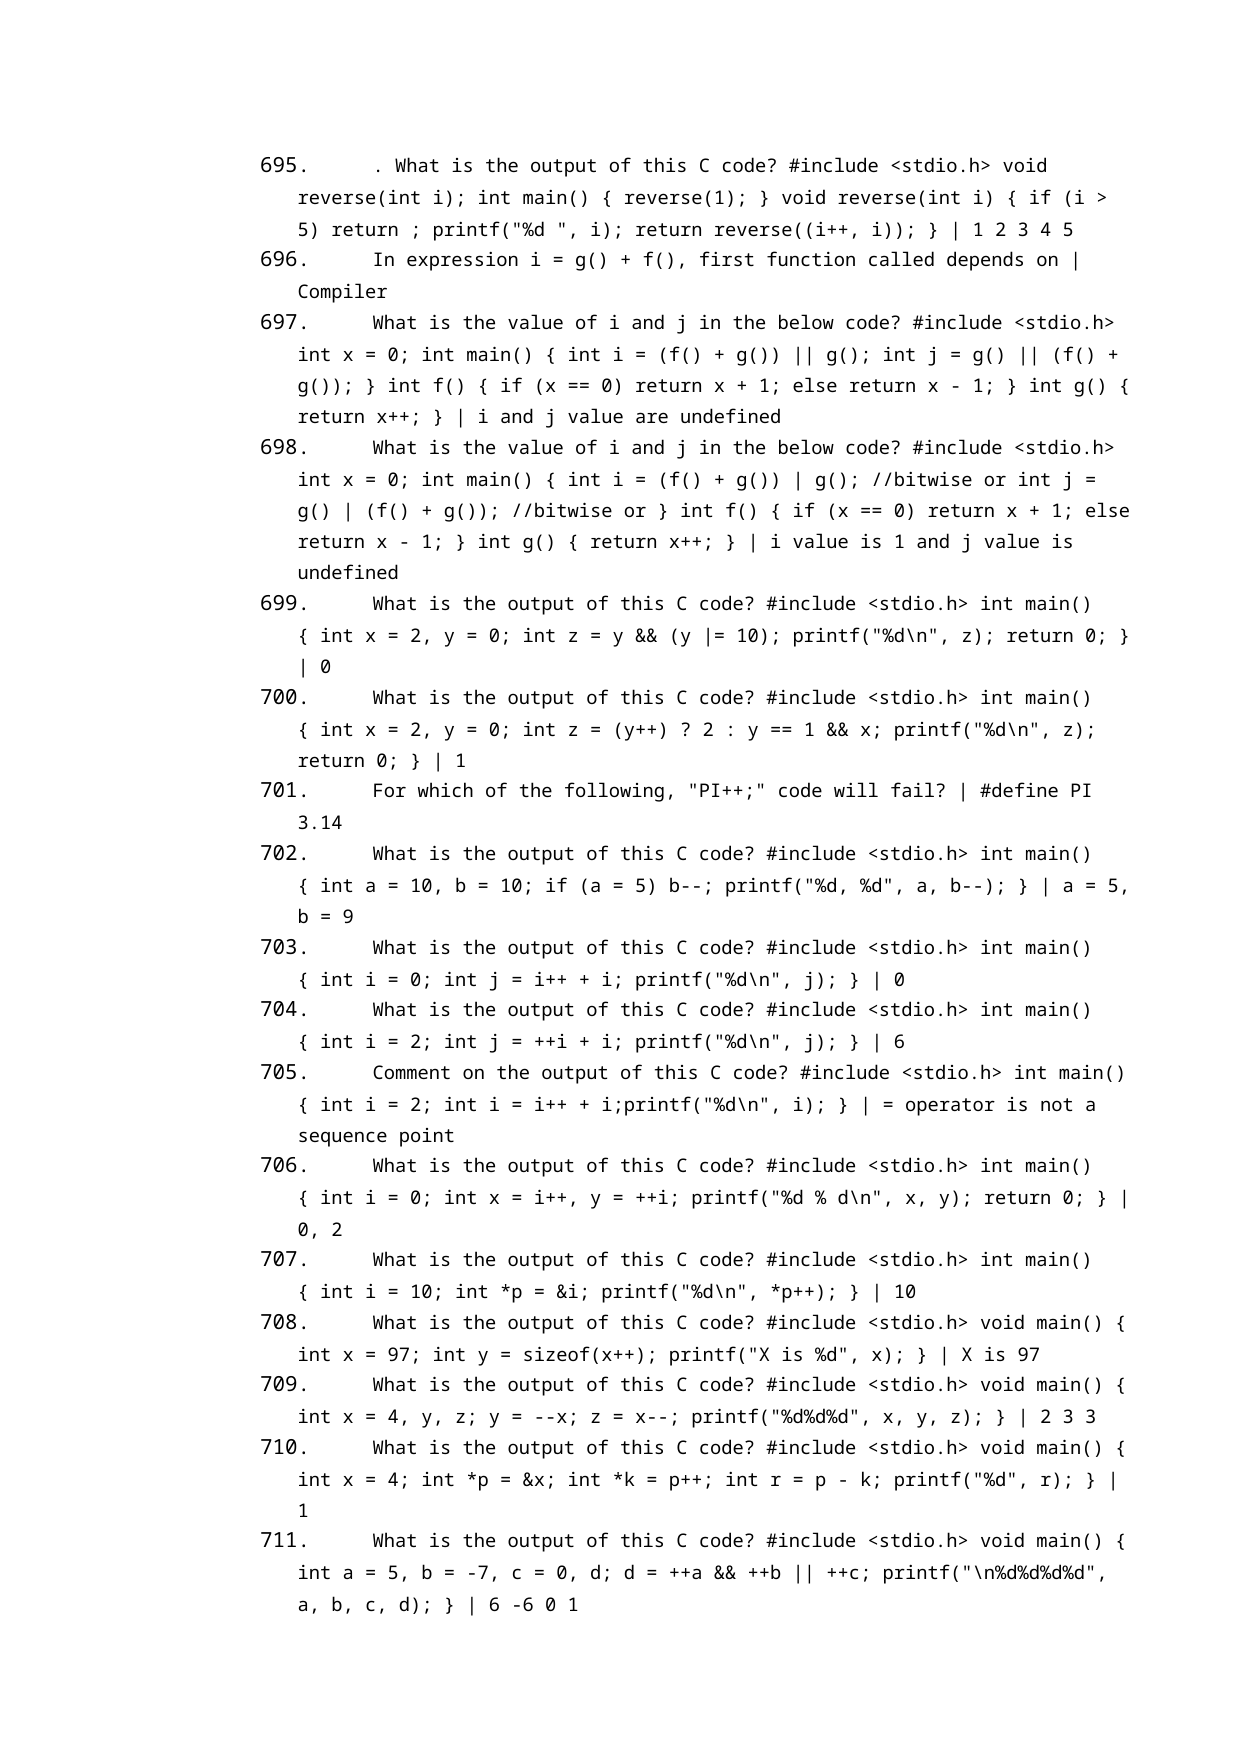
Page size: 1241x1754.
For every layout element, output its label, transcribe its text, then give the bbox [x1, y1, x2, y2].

table_cell What is the value of i and j in the below code? #include <stdio.h> int x = 0; int main() { int i = (f() + g()) | g(); //bitwise or int j = g() | (f() + g()); //bitwise or } int f() { if (x == 0) return x + 1; else return x - 1; } int g() { return x++; } | i value is 1 and j value is undefined [207, 429, 1152, 585]
table_cell What is the output of this C code? #include <stdio.h> void main() { int x = 97; int y = sizeof(x++); printf("X is %d", x); } | X is 97 [207, 1304, 1152, 1366]
table_cell In expression i = g() + f(), first function called depends on | Compiler [207, 241, 1152, 304]
table_cell What is the output of this C code? #include <stdio.h> void main() { int x = 4, y, z; y = --x; z = x--; printf("%d%d%d", x, y, z); } | 2 3 3 [207, 1366, 1152, 1429]
table_cell What is the output of this C code? #include <stdio.h> int main() { int i = 0; int j = i++ + i; printf("%d\n", j); } | 0 [207, 929, 1152, 991]
table_cell For which of the following, "PI++;" code will fail? | #define PI 3.14 [207, 773, 1152, 835]
table_cell What is the output of this C code? #include <stdio.h> int main() { int i = 0; int x = i++, y = ++i; printf("%d % d\n", x, y); return 0; } | 0, 2 [207, 1148, 1152, 1241]
table_cell . What is the output of this C code? #include <stdio.h> void reverse(int i); int main() { reverse(1); } void reverse(int i) { if (i > 5) return ; printf("%d ", i); return reverse((i++, i)); } | 1 2 3 4 5 [207, 148, 1152, 241]
table_cell What is the output of this C code? #include <stdio.h> void main() { int x = 4; int *p = &x; int *k = p++; int r = p - k; printf("%d", r); } | 1 [207, 1429, 1152, 1523]
table_cell What is the output of this C code? #include <stdio.h> int main() { int x = 2, y = 0; int z = y && (y |= 10); printf("%d\n", z); return 0; } | 0 [207, 585, 1152, 679]
table_cell What is the output of this C code? #include <stdio.h> void main() { int a = 5, b = -7, c = 0, d; d = ++a && ++b || ++c; printf("\n%d%d%d%d", a, b, c, d); } | 6 -6 0 1 [207, 1523, 1152, 1616]
table_cell What is the output of this C code? #include <stdio.h> int main() { int x = 2, y = 0; int z = (y++) ? 2 : y == 1 && x; printf("%d\n", z); return 0; } | 1 [207, 679, 1152, 773]
table_cell What is the output of this C code? #include <stdio.h> int main() { int i = 2; int j = ++i + i; printf("%d\n", j); } | 6 [207, 991, 1152, 1054]
table_cell What is the output of this C code? #include <stdio.h> int main() { int i = 10; int *p = &i; printf("%d\n", *p++); } | 10 [207, 1241, 1152, 1304]
table_cell Comment on the output of this C code? #include <stdio.h> int main() { int i = 2; int i = i++ + i;printf("%d\n", i); } | = operator is not a sequence point [207, 1054, 1152, 1148]
table_cell What is the value of i and j in the below code? #include <stdio.h> int x = 0; int main() { int i = (f() + g()) || g(); int j = g() || (f() + g()); } int f() { if (x == 0) return x + 1; else return x - 1; } int g() { return x++; } | i and j value are undefined [207, 304, 1152, 429]
table_cell What is the output of this C code? #include <stdio.h> int main() { int a = 10, b = 10; if (a = 5) b--; printf("%d, %d", a, b--); } | a = 5, b = 9 [207, 835, 1152, 929]
